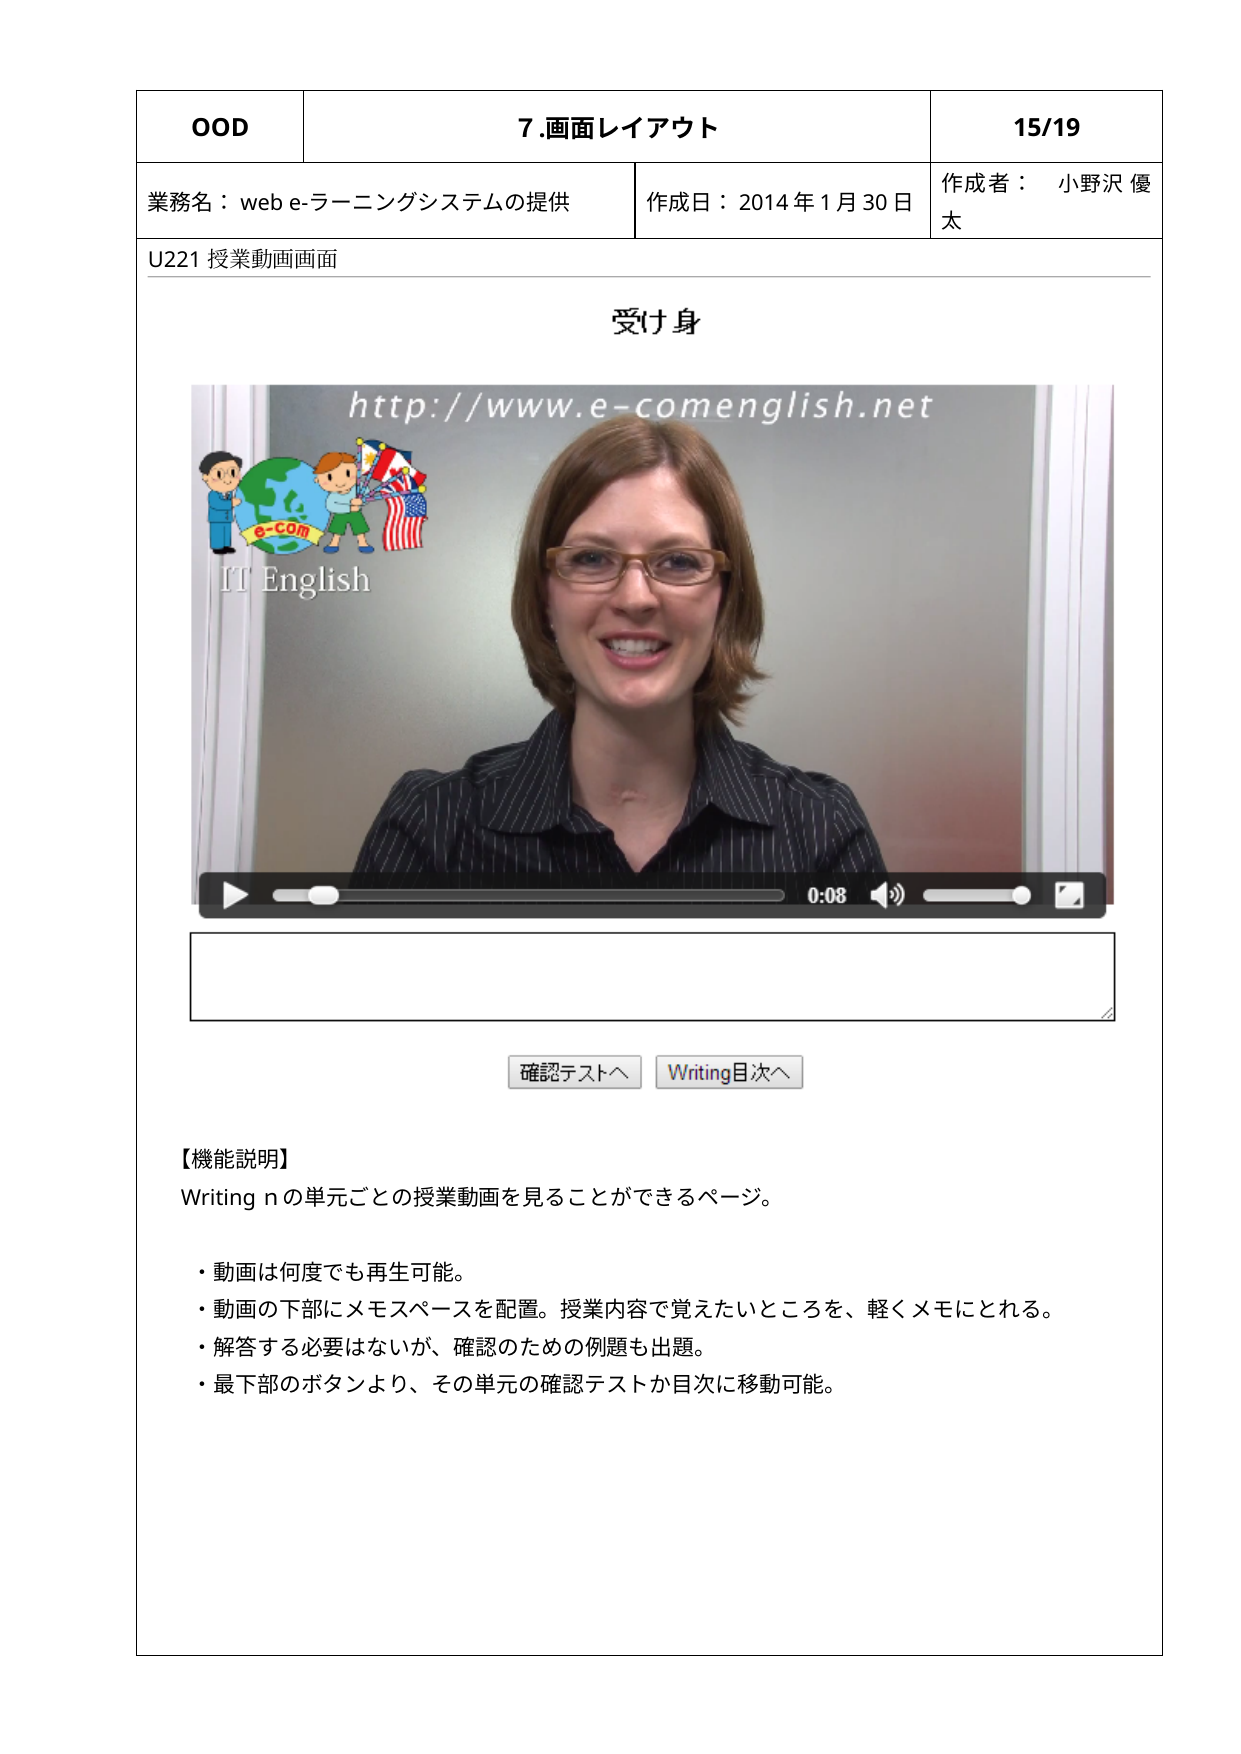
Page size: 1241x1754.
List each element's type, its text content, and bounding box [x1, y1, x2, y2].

table_cell 業務名： web e-ラーニングシステムの提供 [137, 163, 634, 238]
picture [147, 276, 1151, 1140]
table_cell 作成者： 小野沢 優太 [931, 163, 1162, 238]
table_header OOD [137, 91, 303, 162]
table_cell U221 授業動画画面 【機能説明】 Writingｎの単元ごとの授業動画を見ることができるページ。 ・動画は何度でも再生可能。 ・動画の下部にメモスペースを配置。授業内容で覚えたいところを、軽くメモにとれる。 ・解答する必要はないが、確認のための例題も出題。 ・最下部のボタンより、その単元の確認テストか目次に移動可能。 [137, 239, 1162, 1655]
table_cell 作成日： 2014年1月30日 [636, 163, 930, 238]
table_header 15/19 [931, 91, 1162, 162]
table_header ７.画面レイアウト [304, 91, 930, 162]
